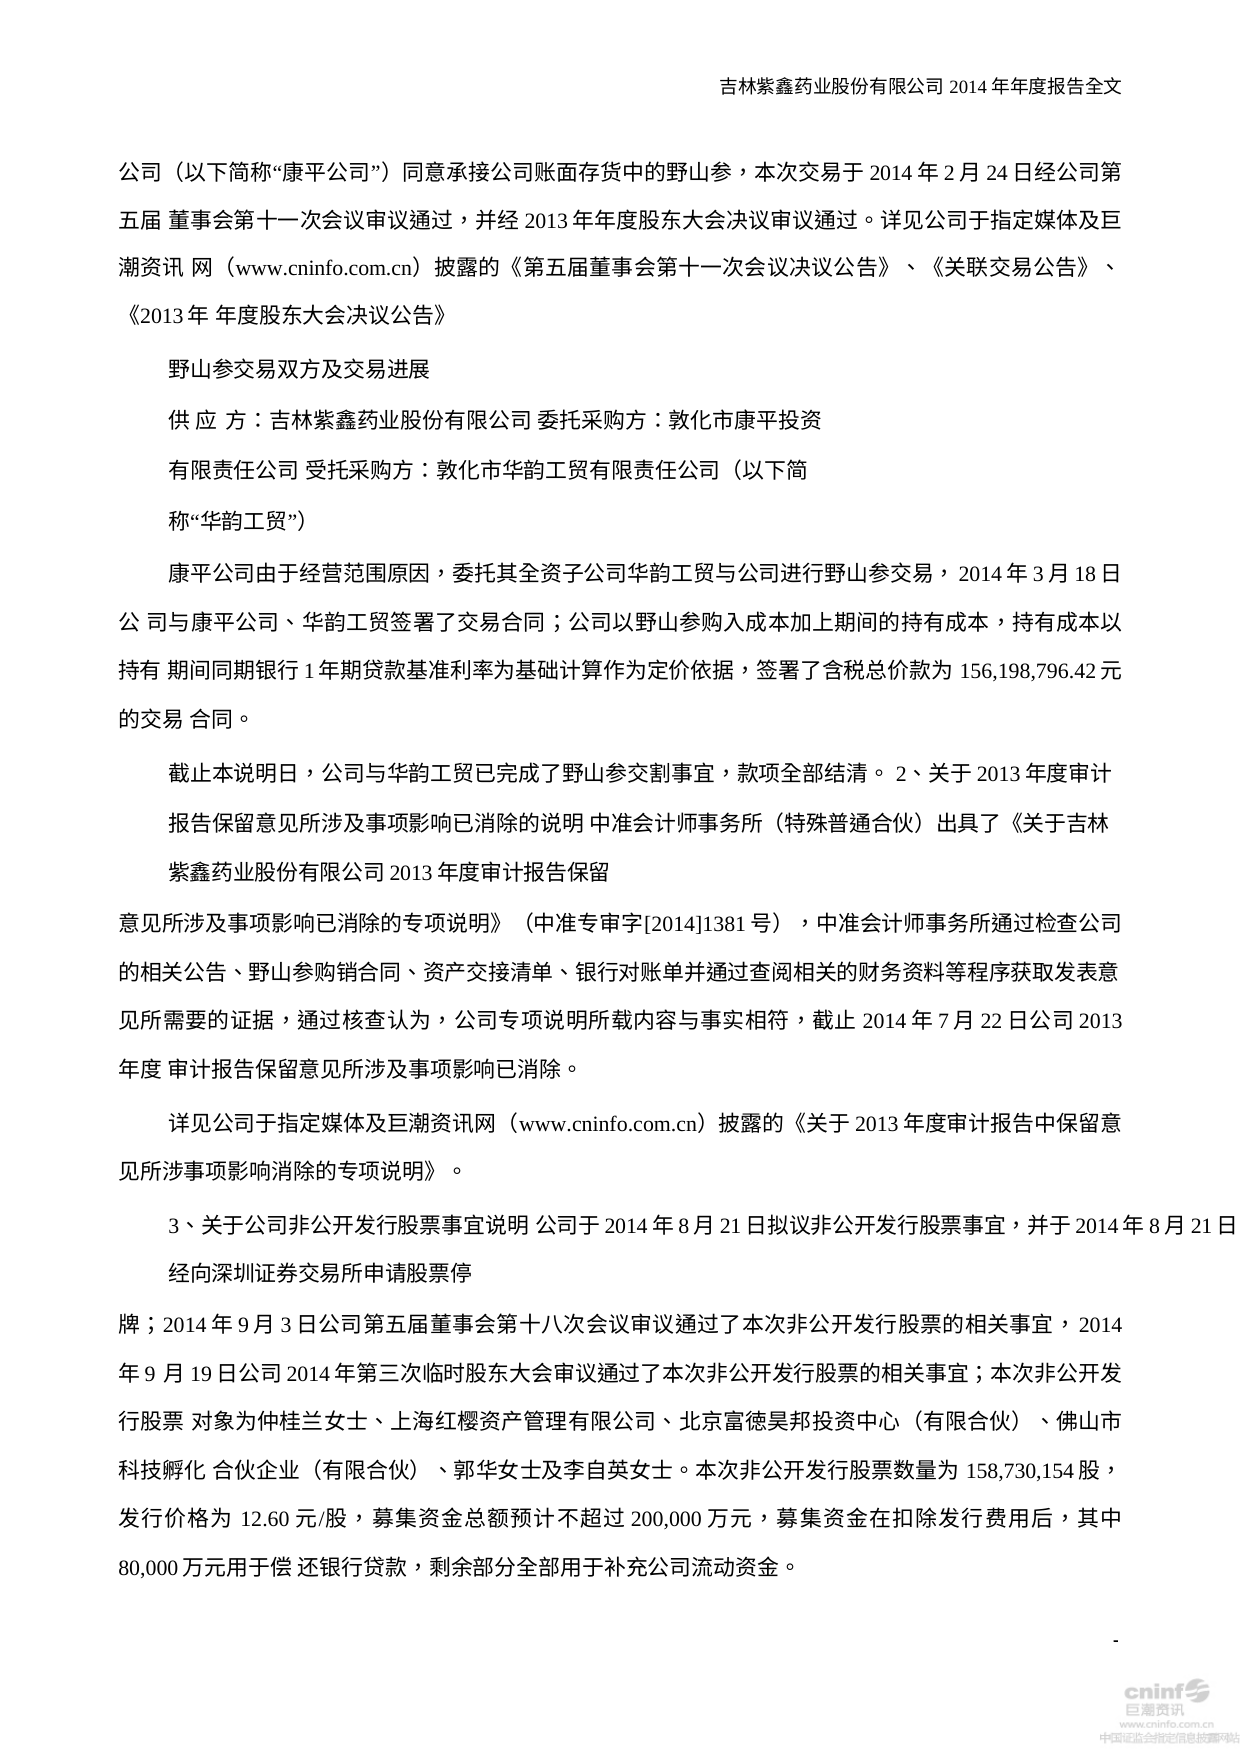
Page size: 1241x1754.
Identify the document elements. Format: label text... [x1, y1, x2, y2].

text 供 应 方：吉林紫鑫药业股份有限公司 委托采购方：敦化市康平投资有限责任公司 受托采购方：敦化市华韵工贸有限责任公司（以下简称“华韵工贸”） [168, 405, 824, 536]
text 野山参交易双方及交易进展 [168, 354, 1240, 384]
text 康平公司由于经营范围原因，委托其全资子公司华韵工贸与公司进行野山参交易，2014年3月18日公 司与康平公司、华韵工贸签署了交易合同；公司以野山参购入成本加上期间的持有成本，持有成本以持有 期间同期银行1年期贷款基准利率为基础计算作为定价依据，签署了含税总价款为156,198,796.42元的交易 合同。 [118, 558, 1123, 734]
text 意见所涉及事项影响已消除的专项说明》（中准专审字[2014]1381号），中准会计师事务所通过检查公司 的相关公告、野山参购销合同、资产交接清单、银行对账单并通过查阅相关的财务资料等程序获取发表意 见所需要的证据，通过核查认为，公司专项说明所载内容与事实相符，截止2014年7月22日公司2013年度 审计报告保留意见所涉及事项影响已消除。 [118, 908, 1123, 1083]
text 详见公司于指定媒体及巨潮资讯网（www.cninfo.com.cn）披露的《关于2013年度审计报告中保留意 见所涉事项影响消除的专项说明》。 [118, 1108, 1122, 1186]
text 牌；2014年9月3日公司第五届董事会第十八次会议审议通过了本次非公开发行股票的相关事宜，2014年9 月19日公司2014年第三次临时股东大会审议通过了本次非公开发行股票的相关事宜；本次非公开发行股票 对象为仲桂兰女士、上海红樱资产管理有限公司、北京富徳昊邦投资中心（有限合伙）、佛山市科技孵化 合伙企业（有限合伙）、郭华女士及李自英女士。本次非公开发行股票数量为158,730,154股，发行价格为 12.60元/股，募集资金总额预计不超过200,000万元，募集资金在扣除发行费用后，其中80,000万元用于偿 还银行贷款，剩余部分全部用于补充公司流动资金。 [118, 1309, 1122, 1582]
picture [1099, 1673, 1241, 1754]
text 公司（以下简称“康平公司”）同意承接公司账面存货中的野山参，本次交易于2014年2月24日经公司第五届 董事会第十一次会议审议通过，并经2013年年度股东大会决议审议通过。详见公司于指定媒体及巨潮资讯 网（www.cninfo.com.cn）披露的《第五届董事会第十一次会议决议公告》、《关联交易公告》、《2013年 年度股东大会决议公告》 [118, 157, 1123, 329]
text 3、关于公司非公开发行股票事宜说明 公司于2014年8月21日拟议非公开发行股票事宜，并于2014年8月21日经向深圳证券交易所申请股票停 [168, 1210, 1240, 1288]
text 截止本说明日，公司与华韵工贸已完成了野山参交割事宜，款项全部结清。 2、关于2013年度审计报告保留意见所涉及事项影响已消除的说明 中准会计师事务所（特殊普通合伙）出具了《关于吉林紫鑫药业股份有限公司2013年度审计报告保留 [168, 758, 1123, 886]
